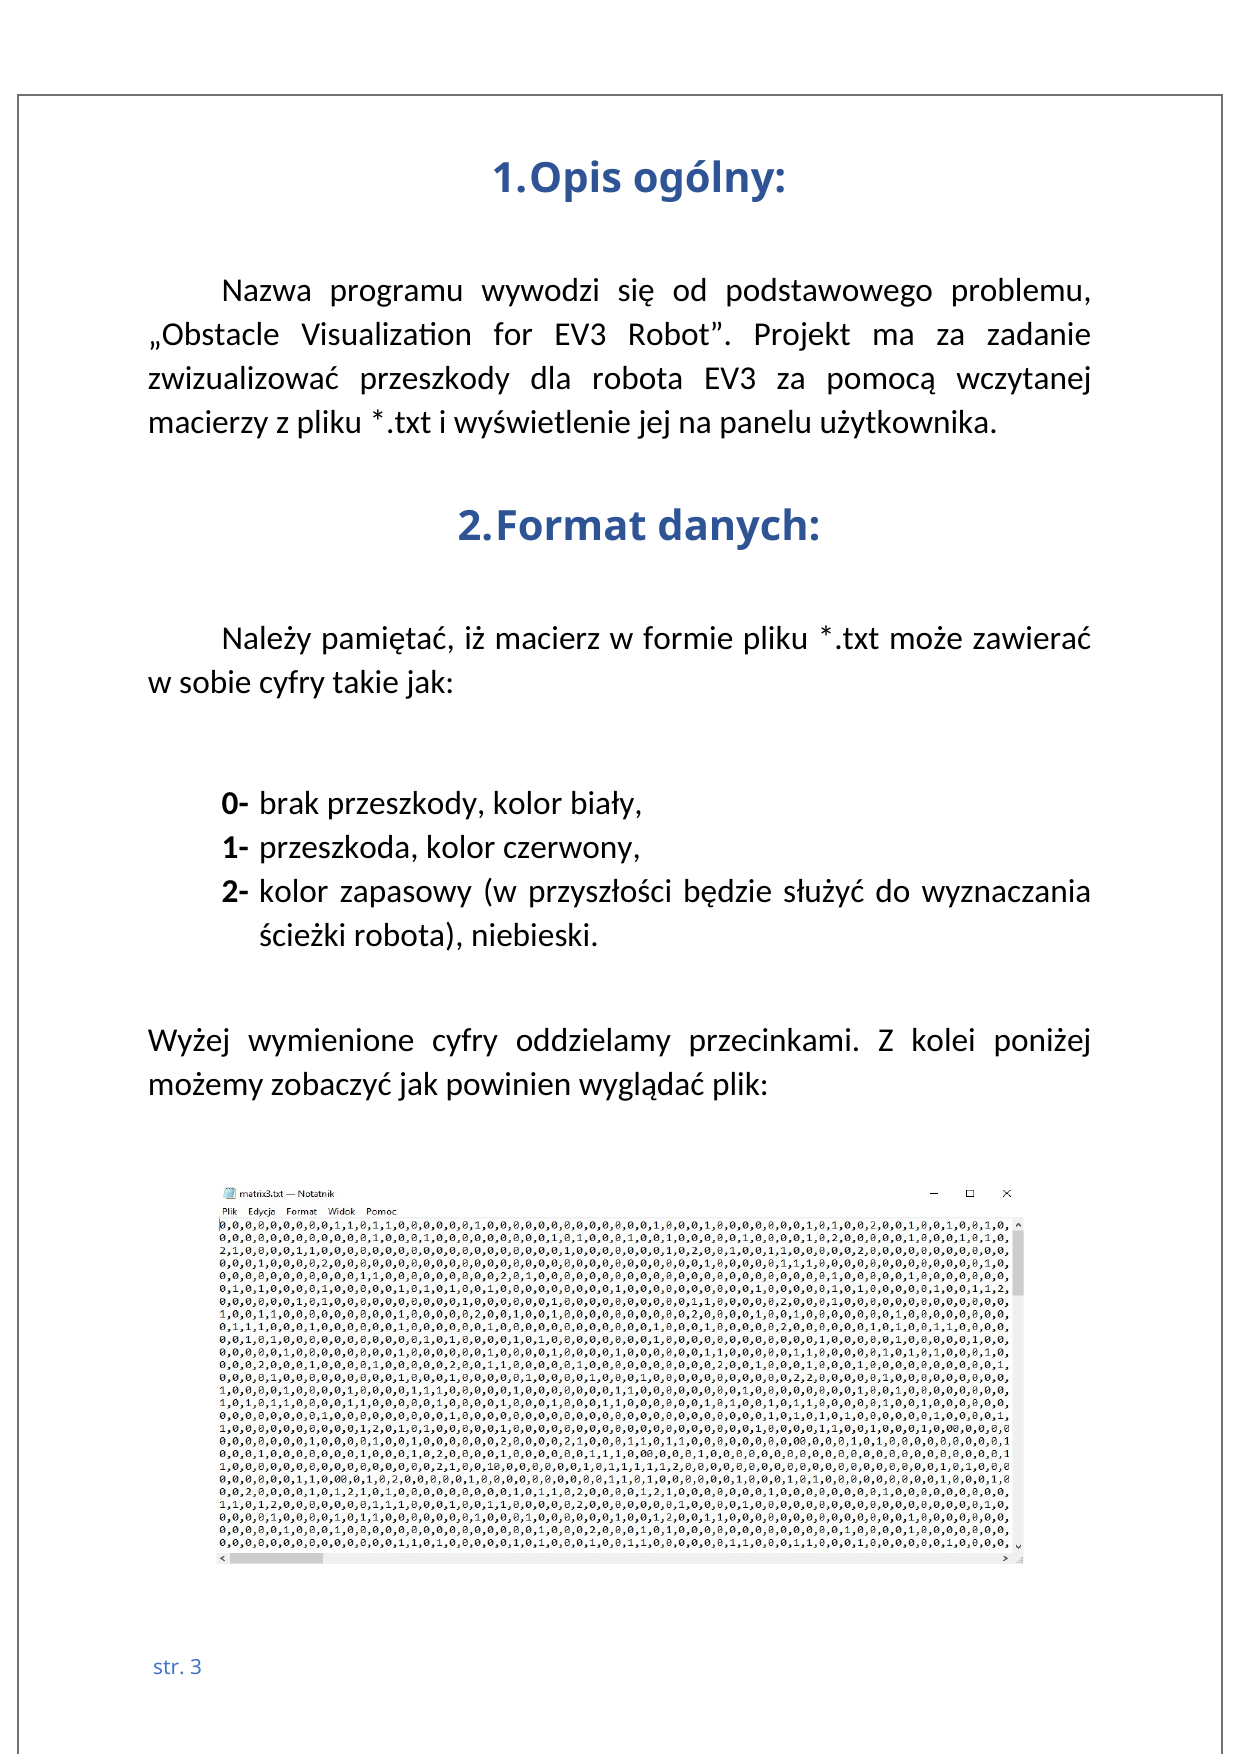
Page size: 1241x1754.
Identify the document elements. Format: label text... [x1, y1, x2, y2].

subtitle Format danych: [185, 495, 1093, 552]
text Należy pamiętać, iż macierz w formie pliku *.txt może zawierać w sobie cyfry takie jak: [148, 617, 1093, 702]
text Nazwa programu wywodzi się od podstawowego problemu, „Obstacle Visualization for EV3 Robot”. Projekt ma za zadanie zwizualizować przeszkody dla robota EV3 za pomocą wczytanej macierzy z pliku *.txt i wyświetlenie jej na panelu użytkownika. [148, 269, 1093, 442]
picture [216, 1184, 1024, 1564]
list kolor zapasowy (w przyszłości będzie służyć do wyznaczania ścieżki robota), niebieski. [221, 870, 1093, 955]
list brak przeszkody, kolor biały, [221, 782, 1093, 823]
text Wyżej wymienione cyfry oddzielamy przecinkami. Z kolei poniżej możemy zobaczyć jak powinien wyglądać plik: [148, 1019, 1093, 1103]
subtitle Opis ogólny: [185, 148, 1093, 204]
list przeszkoda, kolor czerwony, [221, 826, 1093, 867]
